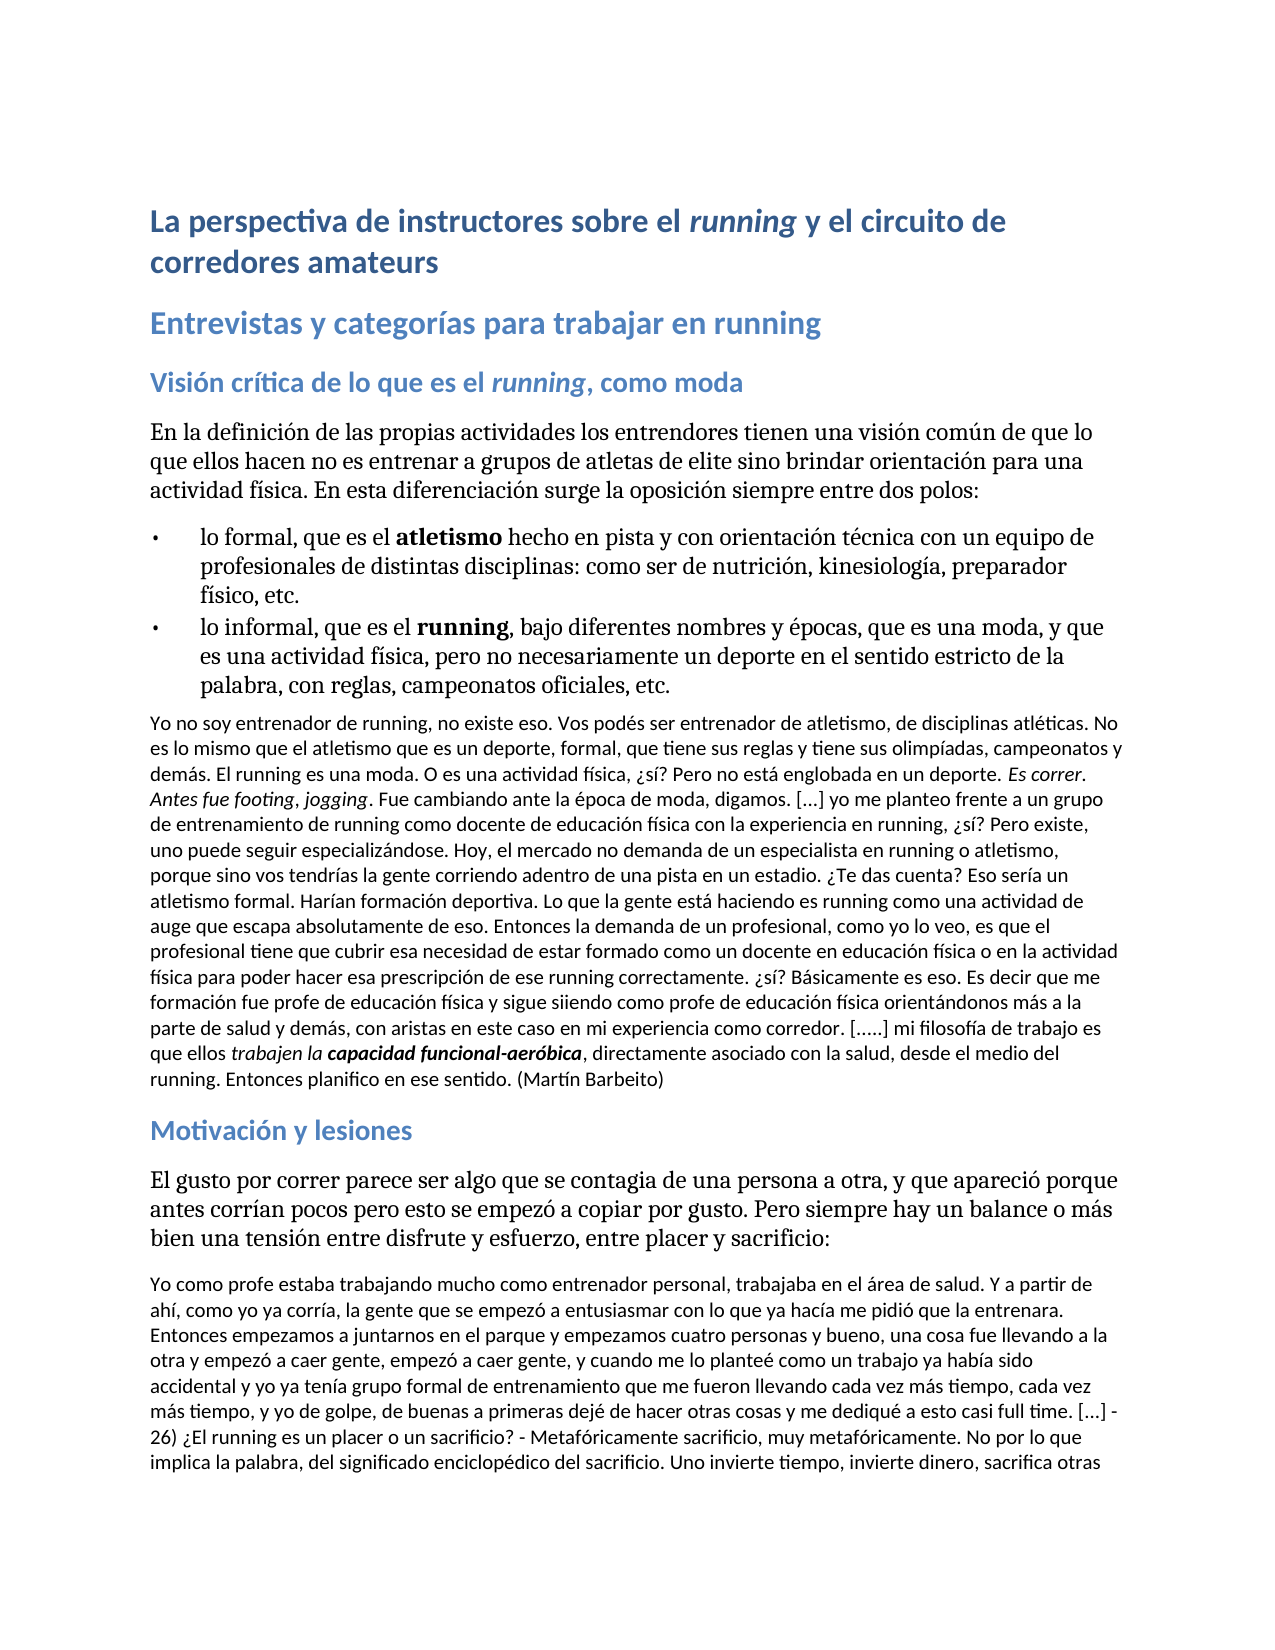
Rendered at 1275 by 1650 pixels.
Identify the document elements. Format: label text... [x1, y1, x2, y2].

subtitle Entrevistas y categorías para trabajar en running [150, 302, 1125, 343]
list lo informal, que es el running, bajo diferentes nombres y épocas, que es una moda, y que es una actividad física, pero no necesariamente un deporte en el sentido estricto de la palabra, con reglas, campeonatos oficiales, etc. [150, 613, 1125, 699]
subtitle Visión crítica de lo que es el running, como moda [150, 364, 1125, 399]
list lo formal, que es el atletismo hecho en pista y con orientación técnica con un equipo de profesionales de distintas disciplinas: como ser de nutrición, kinesiología, preparador físico, etc. [150, 523, 1125, 609]
subtitle Motivación y lesiones [150, 1112, 1125, 1148]
text En la definición de las propias actividades los entrendores tienen una visión común de que lo que ellos hacen no es entrenar a grupos de atletas de elite sino brindar orientación para una actividad física. En esta diferenciación surge la oposición siempre entre dos polos: [150, 418, 1125, 504]
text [150, 1271, 1125, 1475]
text Yo no soy entrenador de running, no existe eso. Vos podés ser entrenador de atletismo, de disciplinas atléticas. No es lo mismo que el atletismo que es un deporte, formal, que tiene sus reglas y tiene sus olimpíadas, campeonatos y demás. El running es una moda. O es una actividad física, ¿sí? Pero no está englobada en un deporte. Es correr. Antes fue footing, jogging. Fue cambiando ante la época de moda, digamos. [...] yo me planteo frente a un grupo de entrenamiento de running como docente de educación física con la experiencia en running, ¿sí? Pero existe, uno puede seguir especializándose. Hoy, el mercado no demanda de un especialista en running o atletismo, porque sino vos tendrías la gente corriendo adentro de una pista en un estadio. ¿Te das cuenta? Eso sería un atletismo formal. Harían formación deportiva. Lo que la gente está haciendo es running como una actividad de auge que escapa absolutamente de eso. Entonces la demanda de un profesional, como yo lo veo, es que el profesional tiene que cubrir esa necesidad de estar formado como un docente en educación física o en la actividad física para poder hacer esa prescripción de ese running correctamente. ¿sí? Básicamente es eso. Es decir que me formación fue profe de educación física y sigue siiendo como profe de educación física orientándonos más a la parte de salud y demás, con aristas en este caso en mi experiencia como corredor. [.....] mi filosofía de trabajo es que ellos trabajen la capacidad funcional-aeróbica, directamente asociado con la salud, desde el medio del running. Entonces planifico en ese sentido. (Martín Barbeito) [150, 710, 1125, 1091]
subtitle La perspectiva de instructores sobre el running y el circuito de corredores amateurs [150, 200, 1125, 281]
text El gusto por correr parece ser algo que se contagia de una persona a otra, y que apareció porque antes corrían pocos pero esto se empezó a copiar por gusto. Pero siempre hay un balance o más bien una tensión entre disfrute y esfuerzo, entre placer y sacrificio: [150, 1166, 1125, 1253]
